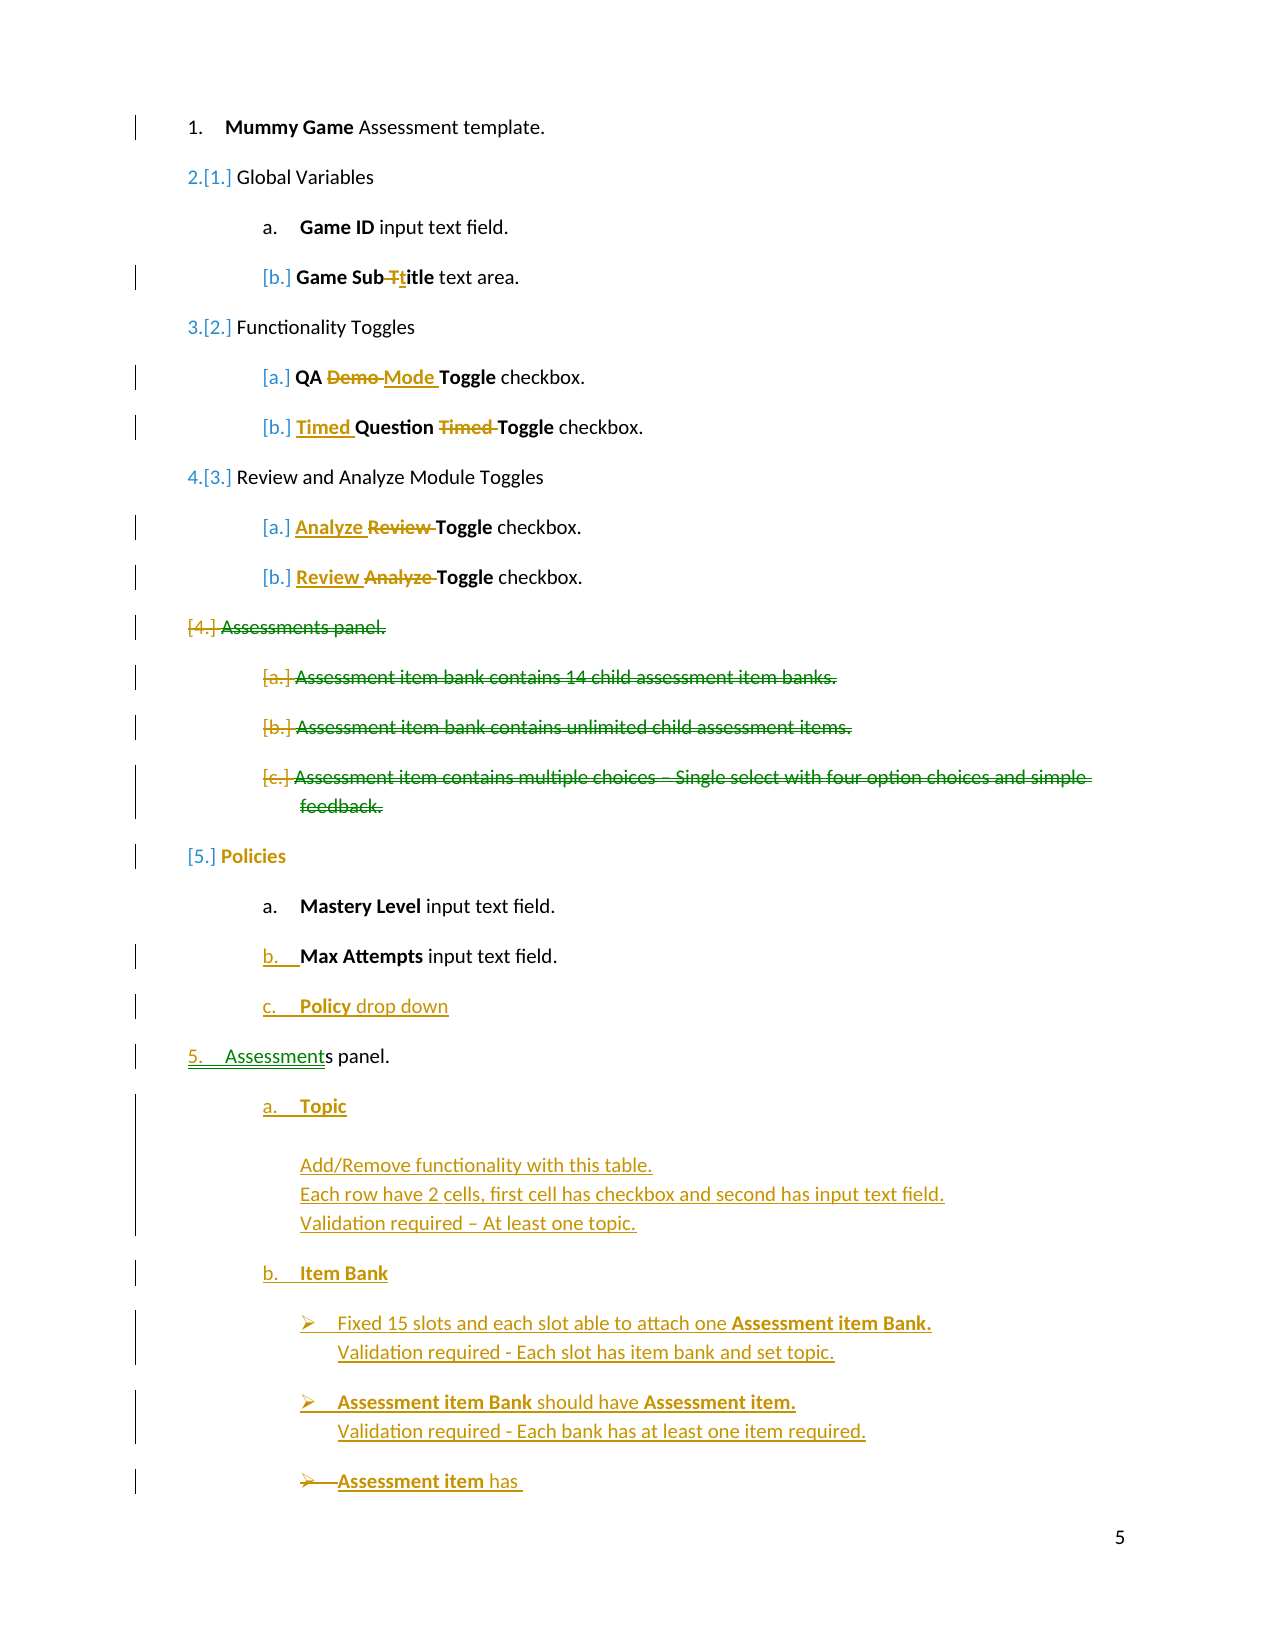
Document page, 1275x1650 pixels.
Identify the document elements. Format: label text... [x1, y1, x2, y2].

list Question Toggle checkbox. [262, 414, 1125, 440]
list Toggle checkbox. [262, 514, 1125, 540]
list QA Toggle checkbox. [262, 364, 1125, 390]
list Game ID input text field. [262, 214, 1125, 240]
list Toggle checkbox. [262, 564, 1125, 590]
list Functionality Toggles [187, 314, 1125, 340]
list Policies [187, 844, 1125, 869]
list Mastery Level input text field. [262, 894, 1125, 919]
list Mummy Game Assessment template. [187, 114, 1125, 140]
list Global Variables [187, 164, 1125, 190]
list Game Subitle text area. [262, 264, 1125, 290]
list Max Attempts input text field. [262, 944, 1125, 969]
list Review and Analyze Module Toggles [187, 464, 1125, 490]
